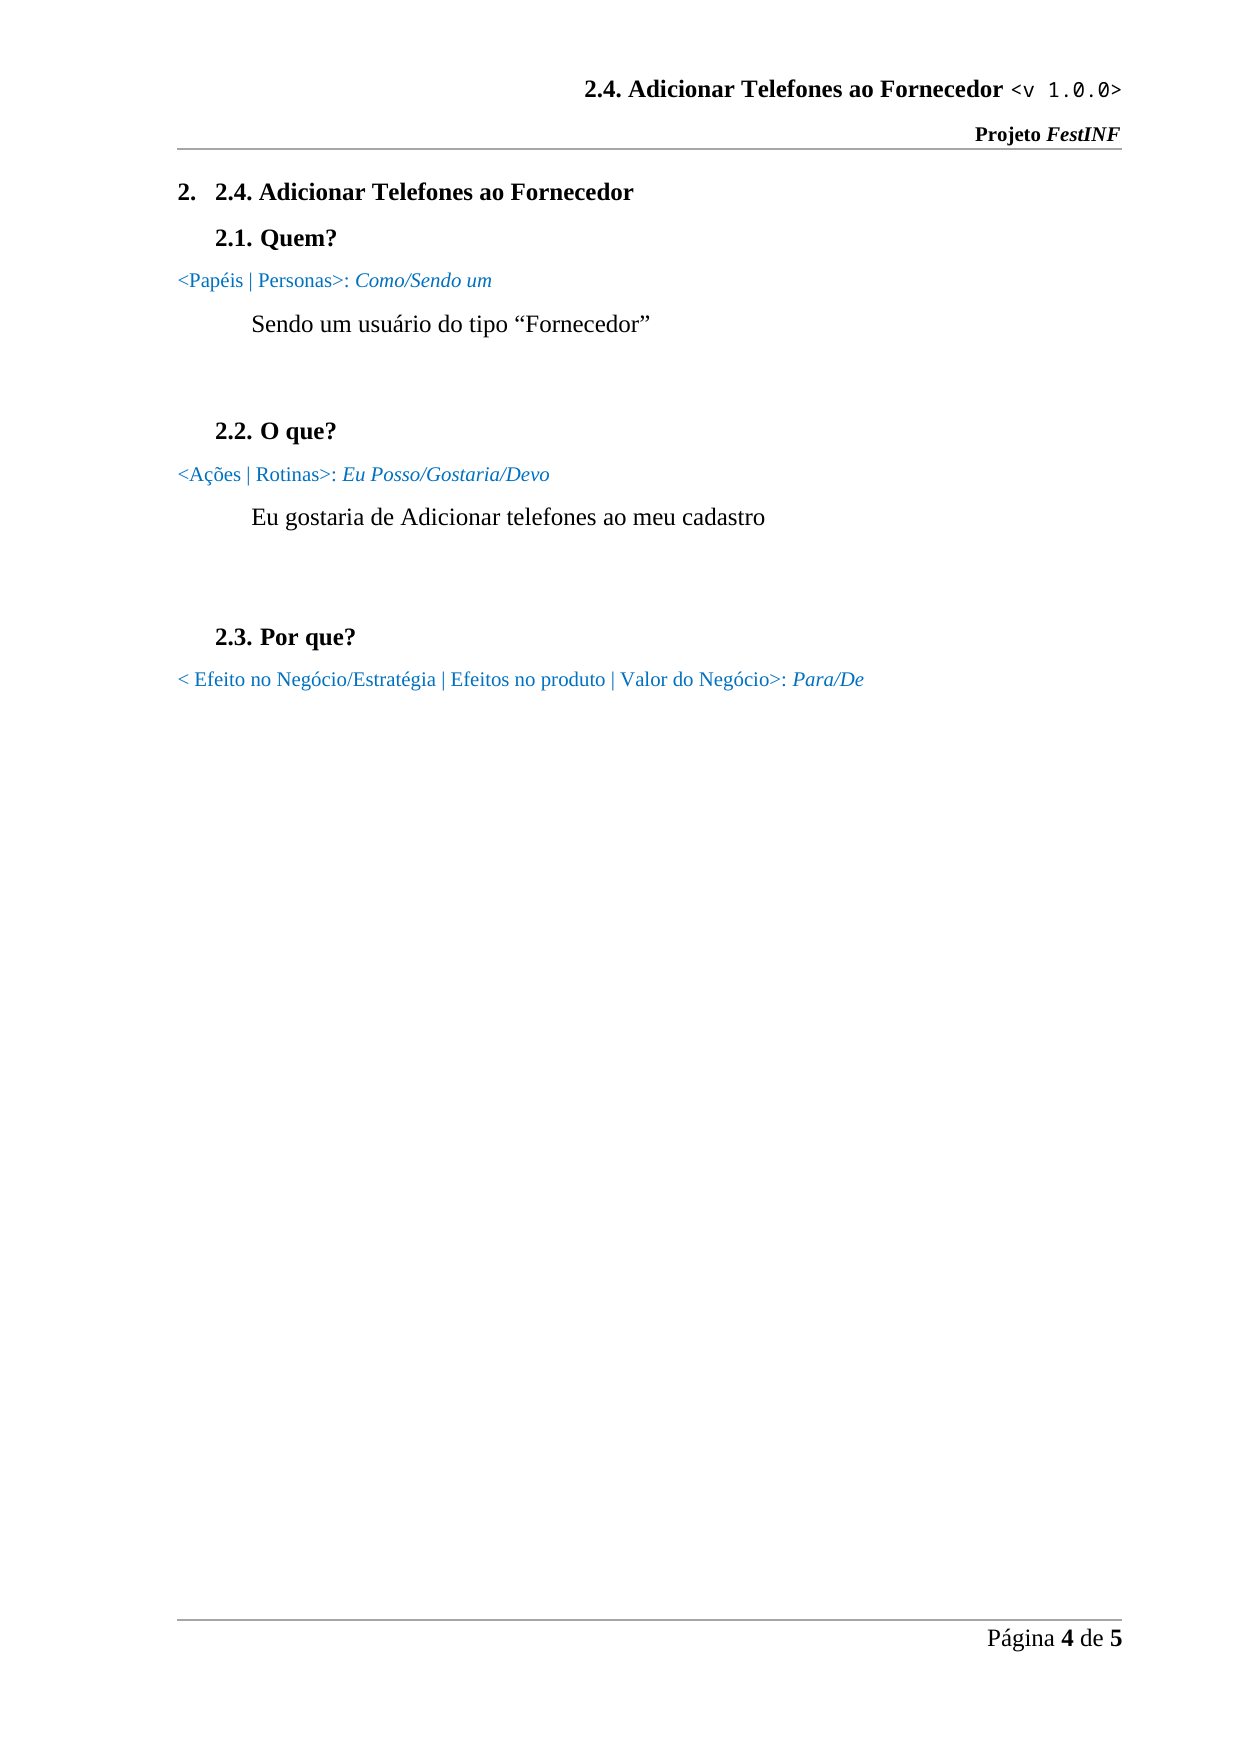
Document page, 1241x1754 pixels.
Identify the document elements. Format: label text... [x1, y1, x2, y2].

subtitle Quem? [215, 223, 1122, 251]
subtitle Por que? [215, 622, 1122, 651]
subtitle 2.4. Adicionar Telefones ao Fornecedor [177, 177, 1122, 206]
text Eu gostaria de Adicionar telefones ao meu cadastro [177, 502, 1122, 531]
text Sendo um usuário do tipo “Fornecedor” [177, 309, 1122, 337]
subtitle O que? [215, 416, 1122, 445]
text <Ações | Rotinas>: Eu Posso/Gostaria/Devo [177, 462, 1122, 486]
text <Papéis | Personas>: Como/Sendo um [177, 268, 1122, 292]
text < Efeito no Negócio/Estratégia | Efeitos no produto | Valor do Negócio>: Para/De [177, 667, 1122, 691]
